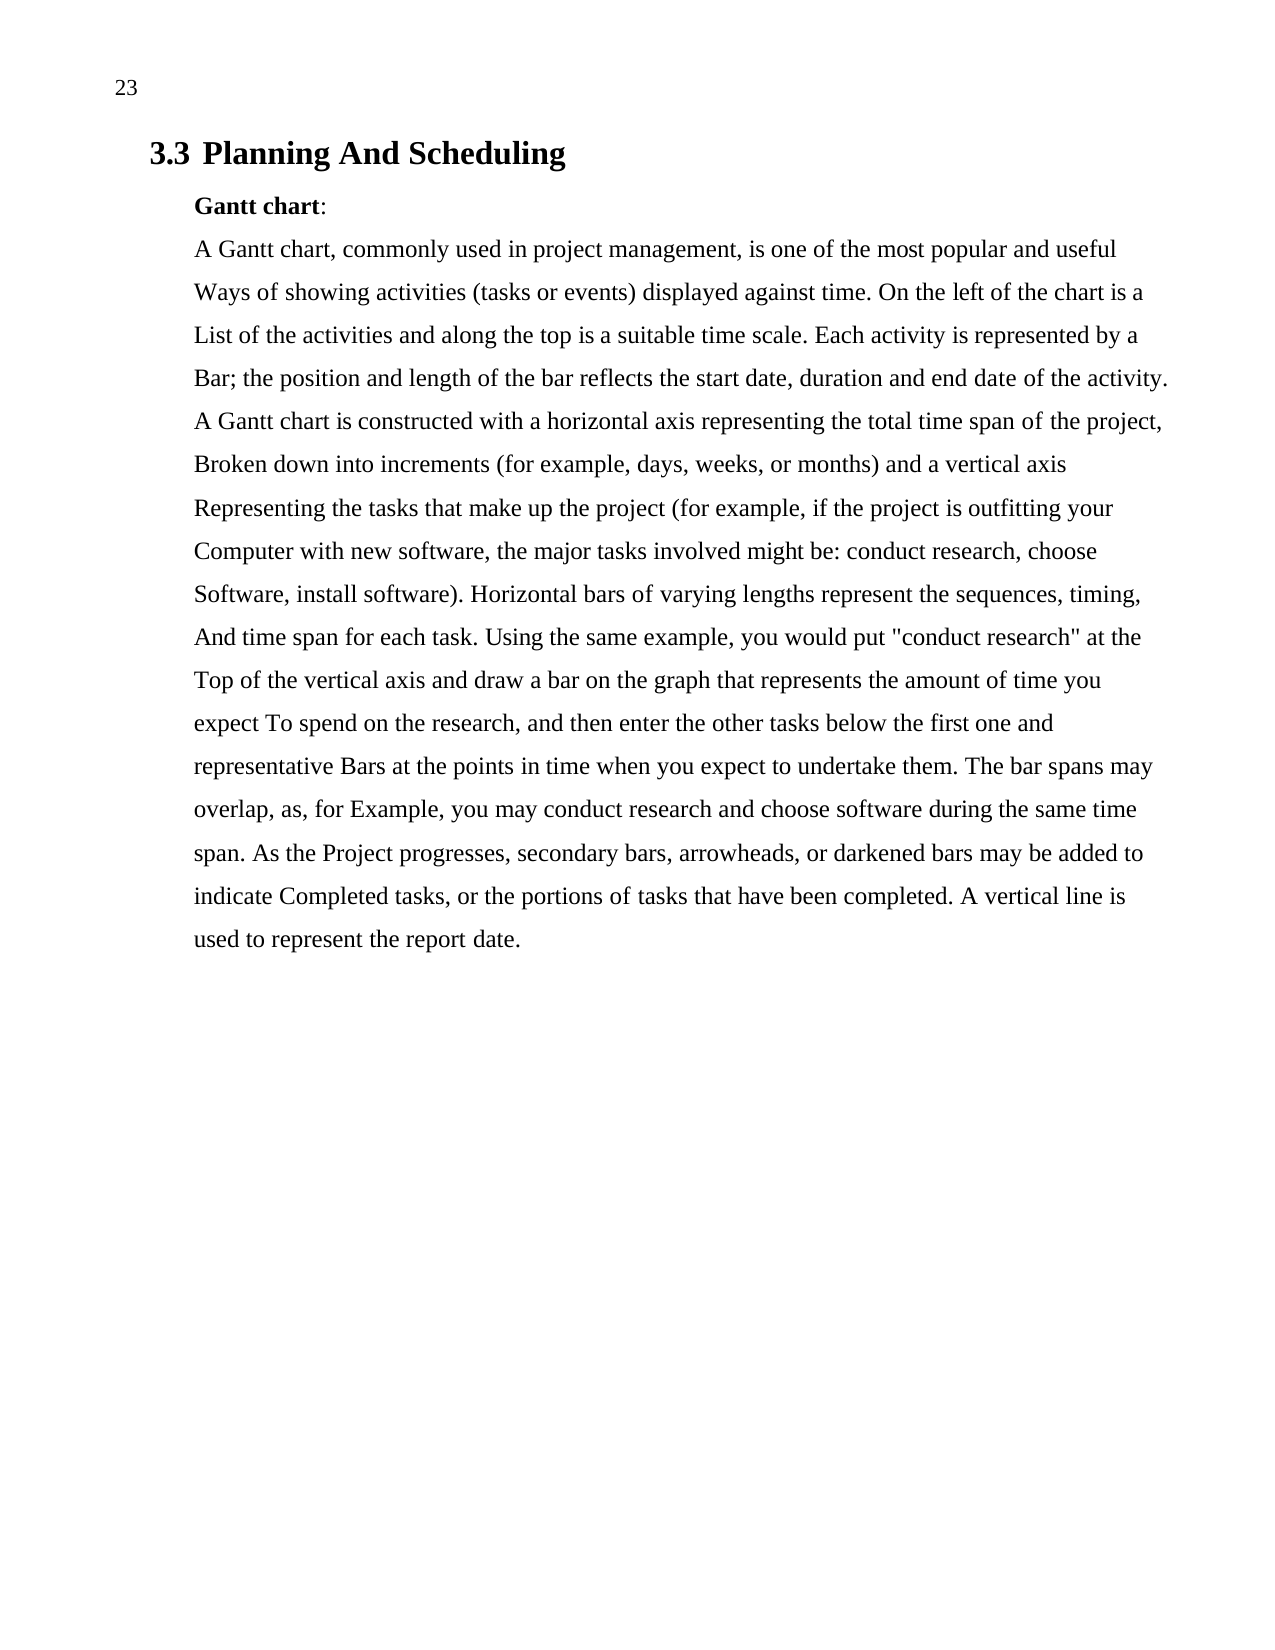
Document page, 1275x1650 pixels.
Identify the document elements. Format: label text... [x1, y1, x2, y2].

subtitle Planning And Scheduling [149, 134, 1260, 172]
subtitle Gantt chart: [194, 191, 1260, 220]
text A Gantt chart, commonly used in project management, is one of the most popular and useful Ways of showing activities (tasks or events) displayed against time. On the left of the chart is a List of the activities and along the top is a suitable time scale. Each activity is represented by a Bar; the position and length of the bar reflects the start date, duration and end date of the activity. A Gantt chart is constructed with a horizontal axis representing the total time span of the project, Broken down into increments (for example, days, weeks, or months) and a vertical axis Representing the tasks that make up the project (for example, if the project is outfitting your Computer with new software, the major tasks involved might be: conduct research, choose Software, install software). Horizontal bars of varying lengths represent the sequences, timing, And time span for each task. Using the same example, you would put "conduct research" at the Top of the vertical axis and draw a bar on the graph that represents the amount of time you expect To spend on the research, and then enter the other tasks below the first one and representative Bars at the points in time when you expect to undertake them. The bar spans may overlap, as, for Example, you may conduct research and choose software during the same time span. As the Project progresses, secondary bars, arrowheads, or darkened bars may be added to indicate Completed tasks, or the portions of tasks that have been completed. A vertical line is used to represent the report date. [193, 234, 1172, 953]
